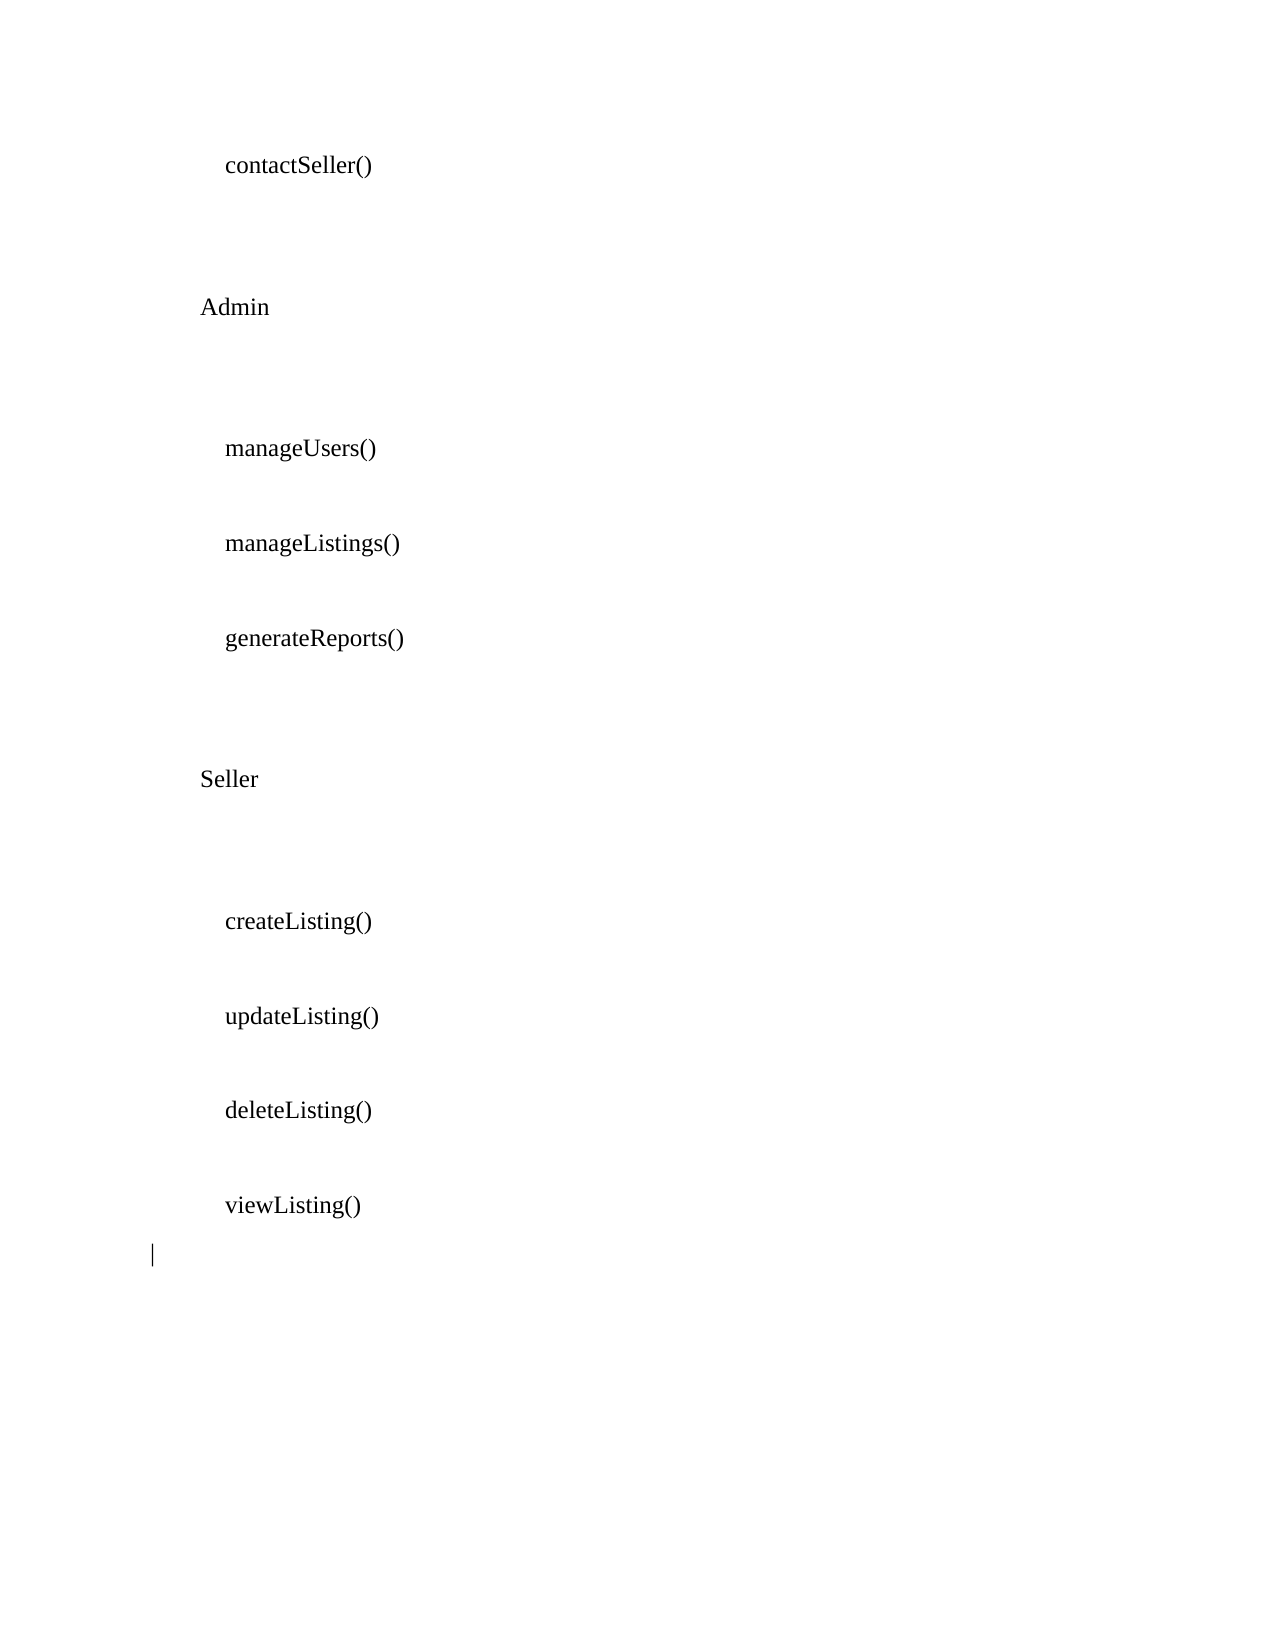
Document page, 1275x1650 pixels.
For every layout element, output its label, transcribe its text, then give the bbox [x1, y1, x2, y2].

text contactSeller() [150, 150, 1125, 179]
text | [150, 1238, 1125, 1267]
text createListing() [150, 906, 1125, 935]
text Admin [150, 292, 1125, 320]
text deleteListing() [150, 1095, 1125, 1124]
text updateListing() [150, 1001, 1125, 1029]
text manageUsers() [150, 433, 1125, 462]
text Seller [150, 764, 1125, 793]
text manageListings() [150, 528, 1125, 557]
text viewListing() [150, 1190, 1125, 1219]
text generateReports() [150, 623, 1125, 651]
